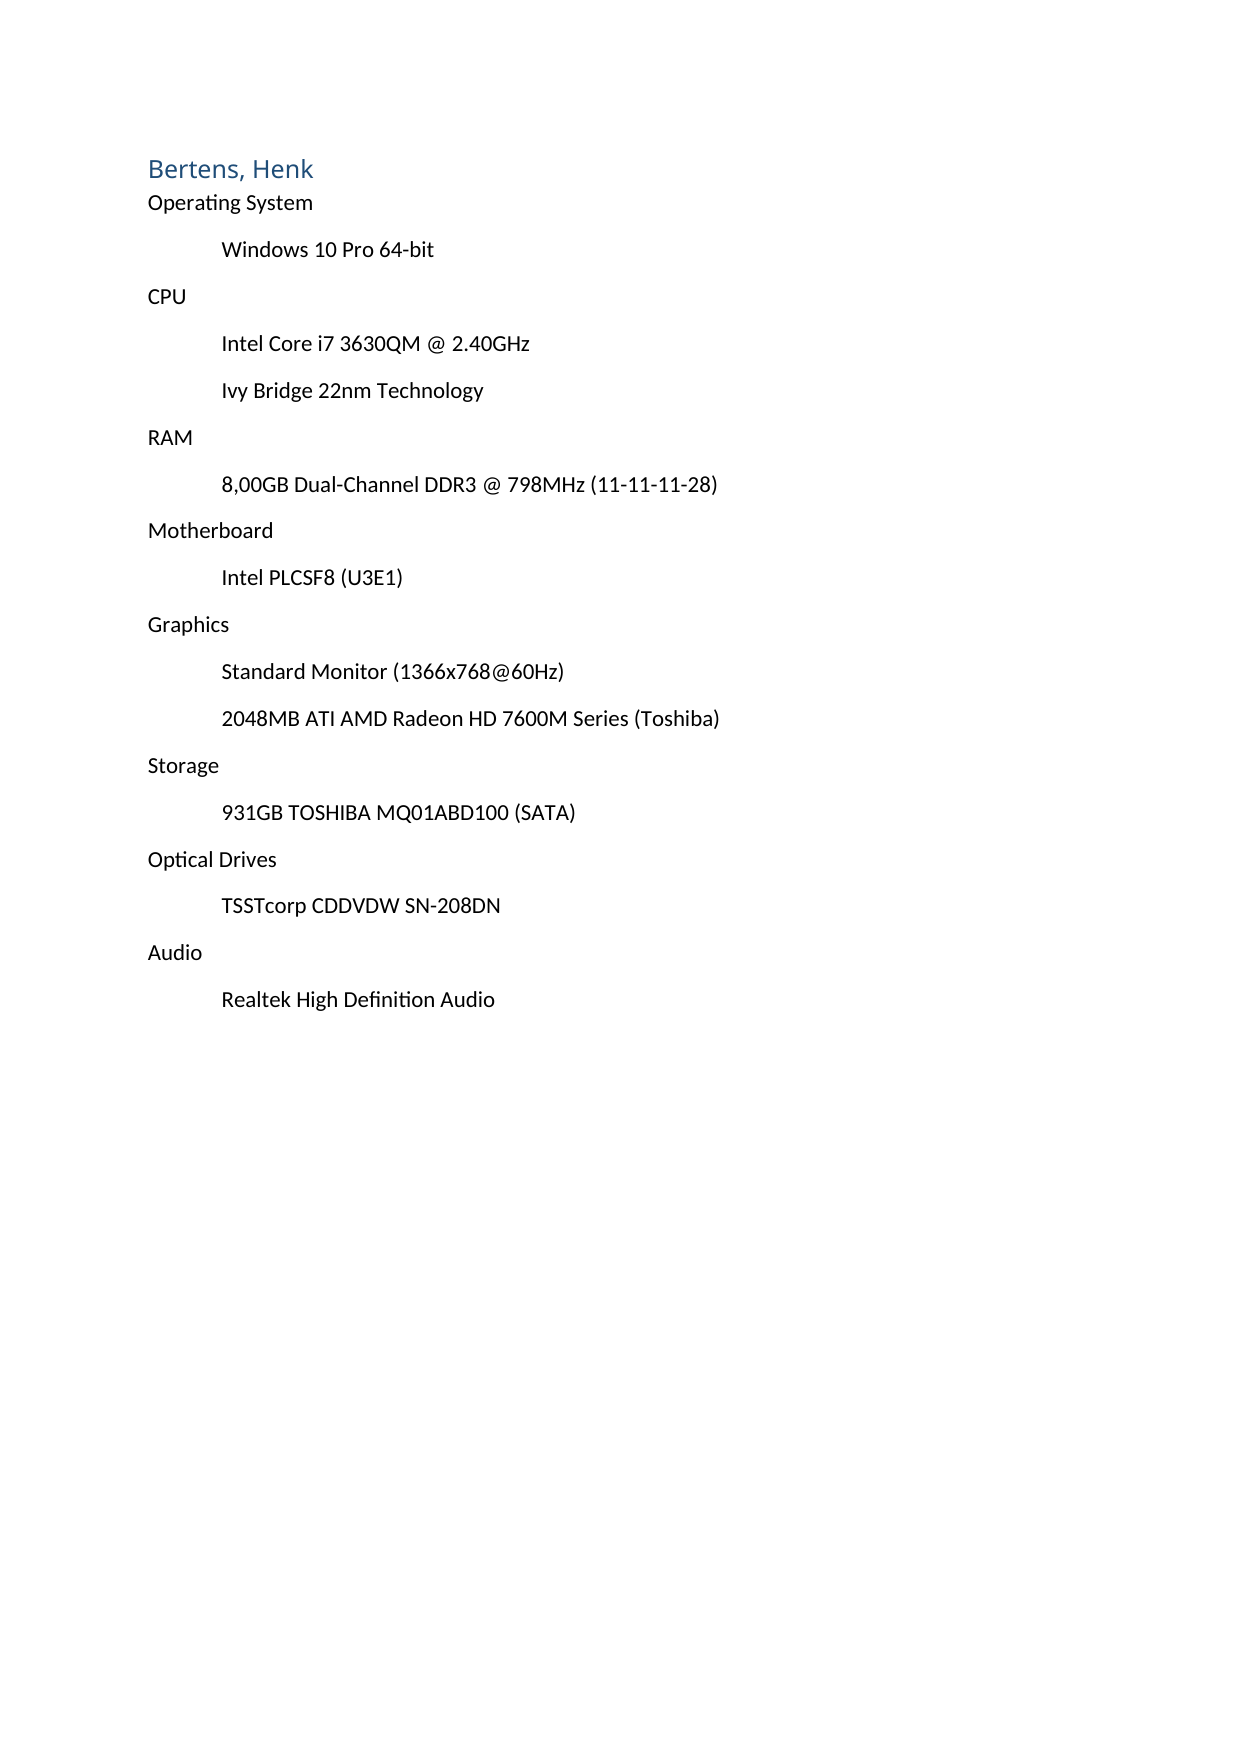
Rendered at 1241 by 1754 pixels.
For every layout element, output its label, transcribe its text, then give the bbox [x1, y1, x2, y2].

text Operating System [148, 188, 1093, 217]
text Audio [148, 938, 1093, 967]
text Standard Monitor (1366x768@60Hz) [148, 657, 1093, 685]
text Graphics [148, 610, 1093, 638]
subtitle Bertens, Henk [148, 152, 1093, 186]
text Intel PLCSF8 (U3E1) [148, 563, 1093, 592]
text Storage [148, 751, 1093, 779]
text Realtek High Definition Audio [148, 985, 1093, 1013]
text Motherboard [148, 517, 1093, 545]
text 8,00GB Dual-Channel DDR3 @ 798MHz (11-11-11-28) [148, 470, 1093, 498]
text Ivy Bridge 22nm Technology [148, 376, 1093, 404]
text Intel Core i7 3630QM @ 2.40GHz [148, 329, 1093, 357]
text RAM [148, 423, 1093, 451]
text TSSTcorp CDDVDW SN-208DN [148, 892, 1093, 920]
text Windows 10 Pro 64-bit [148, 235, 1093, 263]
text 2048MB ATI AMD Radeon HD 7600M Series (Toshiba) [148, 704, 1093, 732]
text CPU [148, 282, 1093, 310]
text 931GB TOSHIBA MQ01ABD100 (SATA) [148, 798, 1093, 826]
text Optical Drives [148, 845, 1093, 873]
